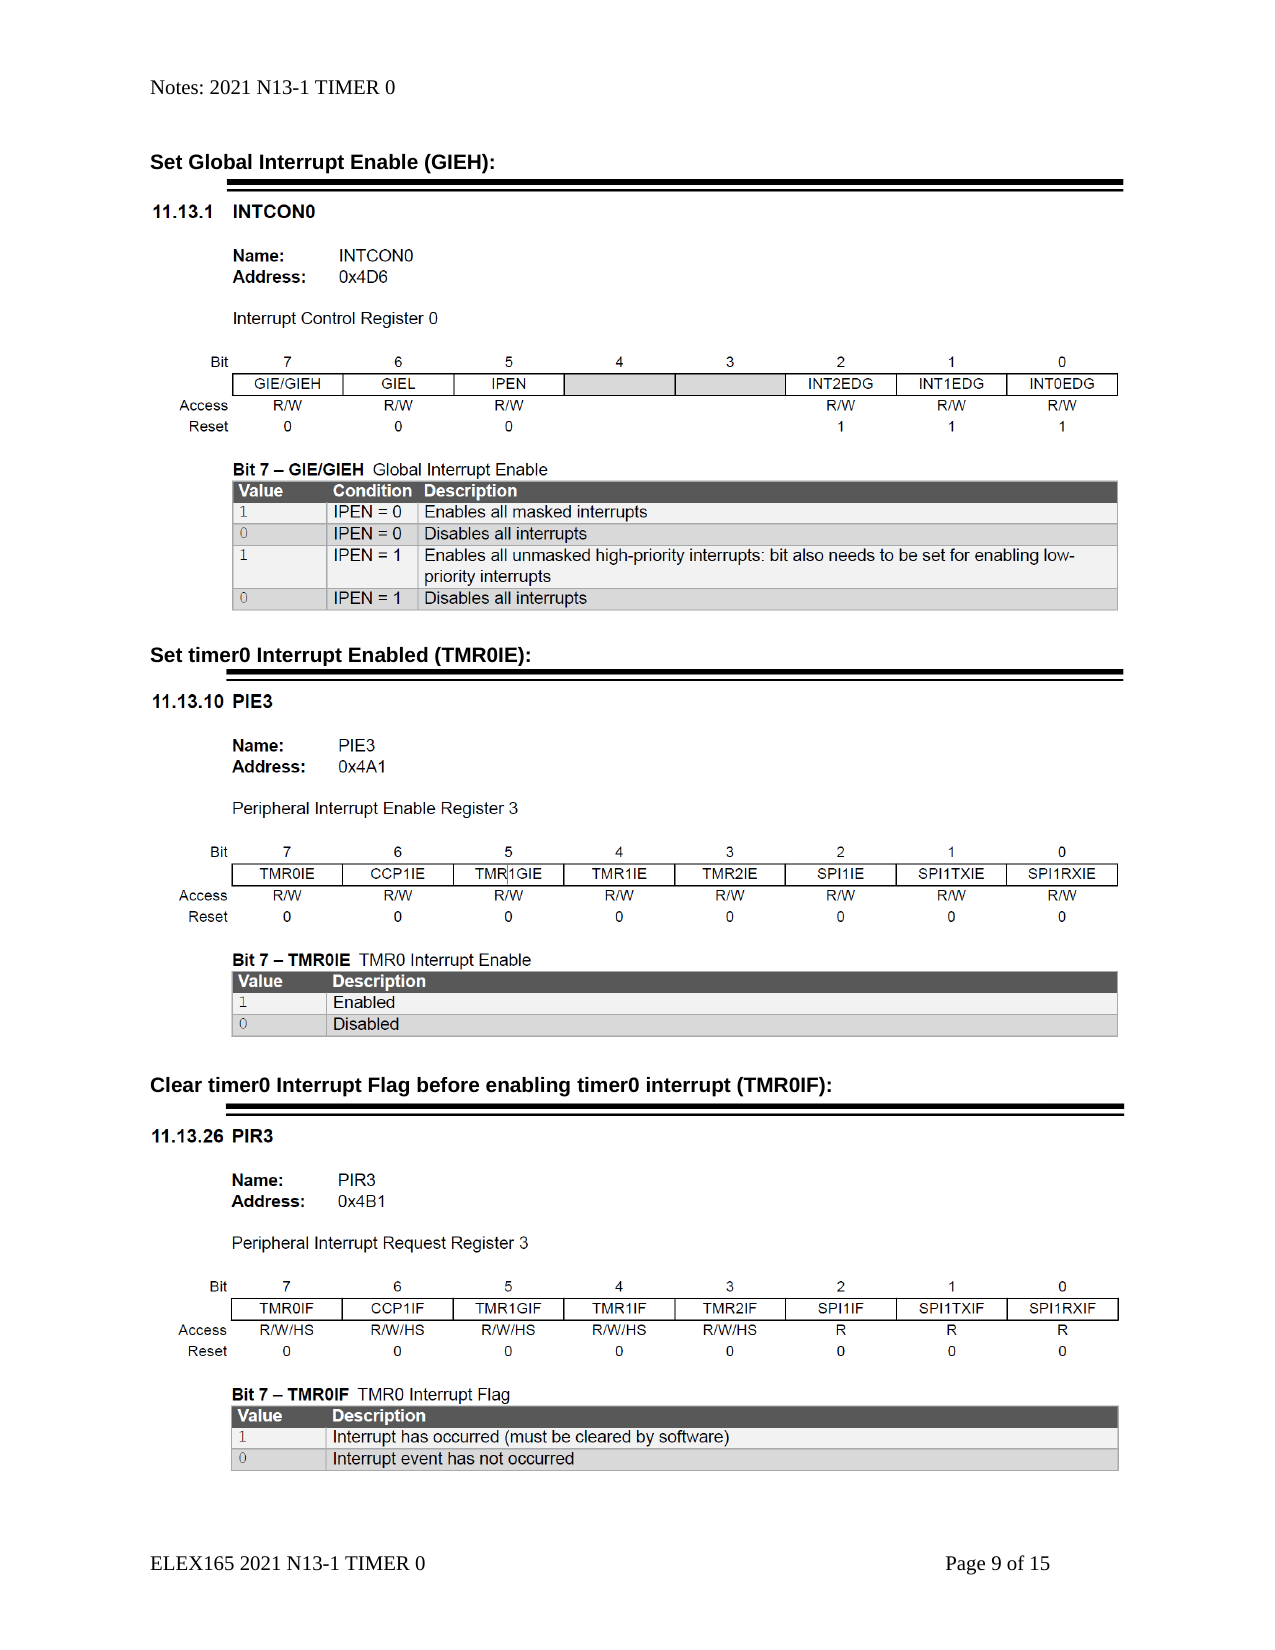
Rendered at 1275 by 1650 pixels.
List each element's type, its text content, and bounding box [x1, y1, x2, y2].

text Clear timer0 Interrupt Flag before enabling timer0 interrupt (TMR0IF): [150, 1073, 1125, 1097]
picture [150, 666, 1125, 1042]
picture [150, 177, 1125, 611]
text Set timer0 Interrupt Enabled (TMR0IE): [150, 643, 1125, 666]
picture [150, 1100, 1125, 1474]
text Set Global Interrupt Enable (GIEH): [150, 150, 1125, 174]
